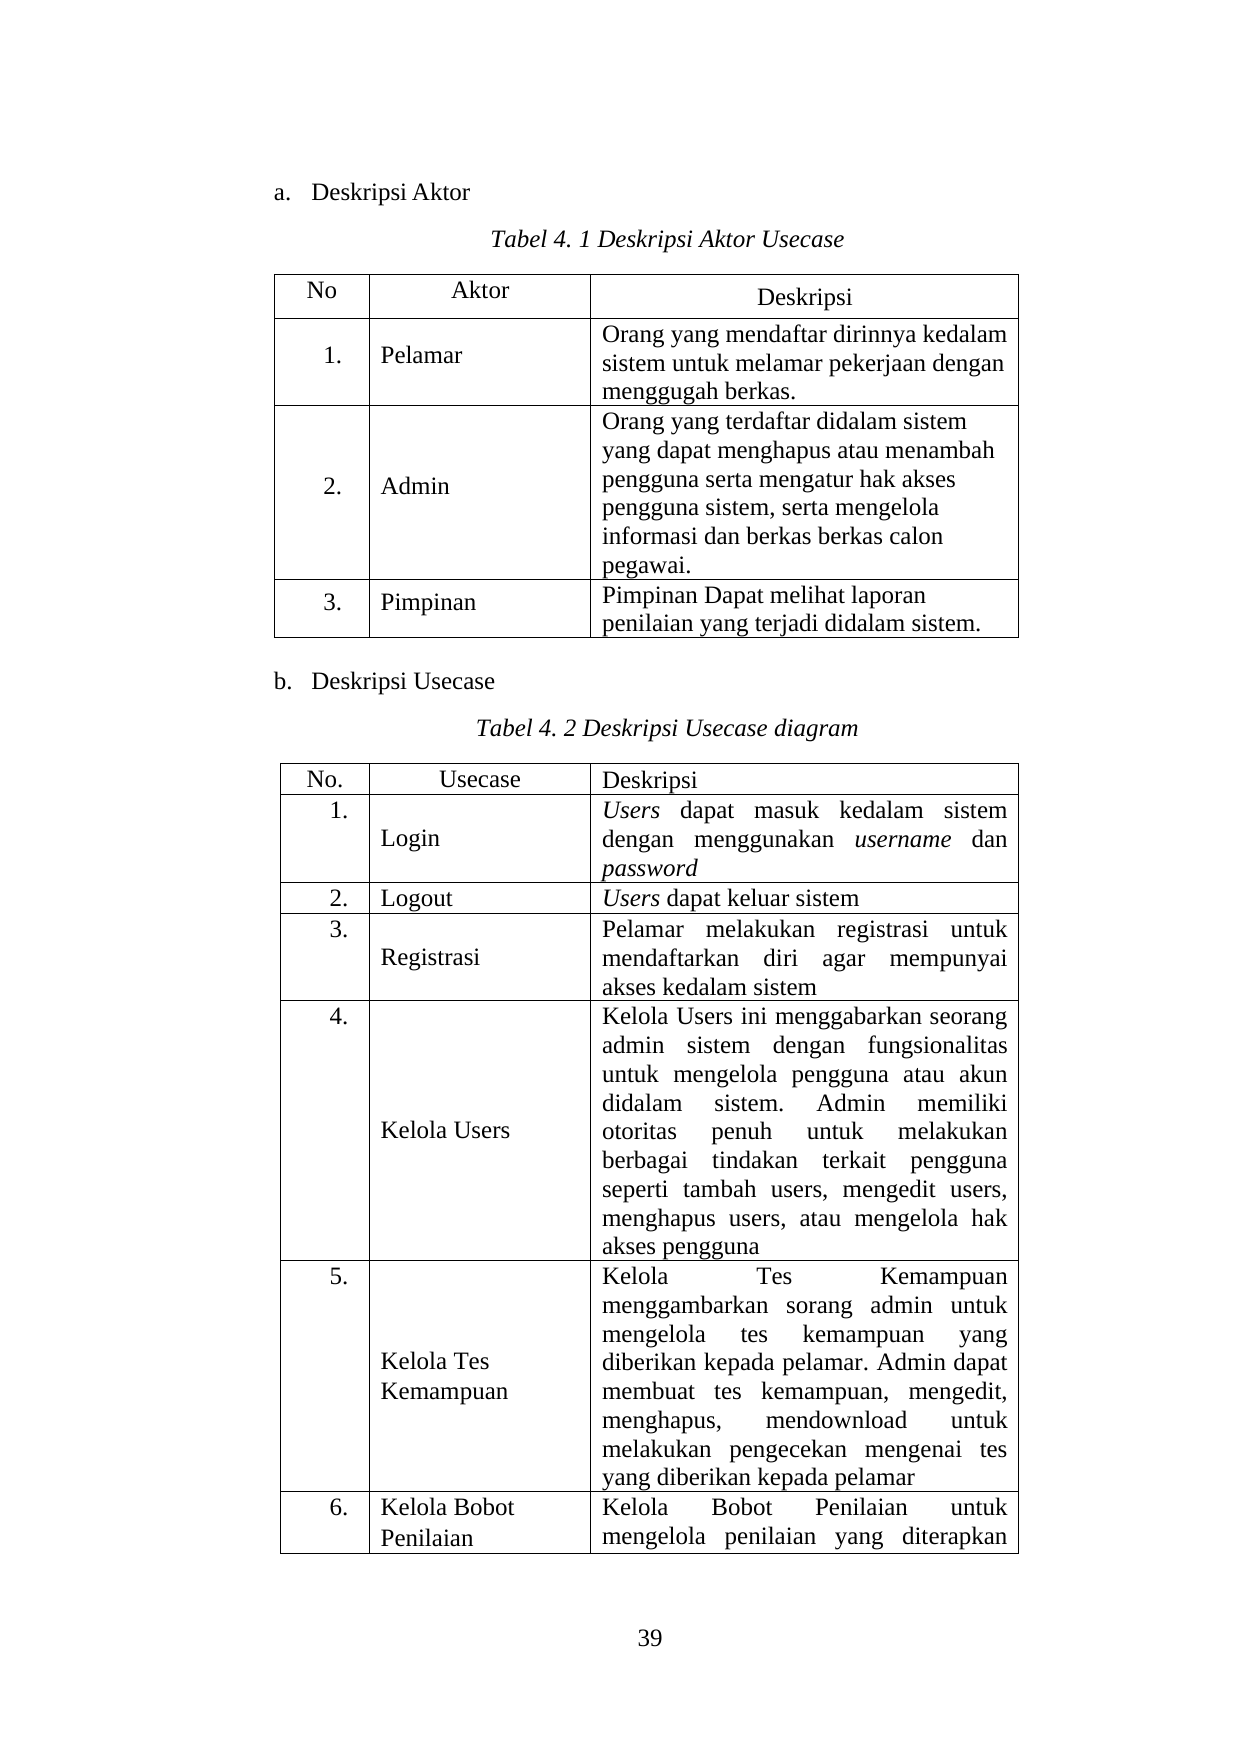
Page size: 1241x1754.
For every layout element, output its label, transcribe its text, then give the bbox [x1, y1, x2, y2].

table_cell Kelola Tes Kemampuan [370, 1261, 590, 1491]
table_cell Admin [370, 406, 590, 579]
table_cell [275, 406, 369, 579]
text Tabel 4. 2 Deskripsi Usecase diagram [274, 713, 1063, 742]
list Deskripsi Usecase [274, 666, 1063, 695]
table_cell [275, 319, 369, 405]
table_cell Users dapat keluar sistem [591, 883, 1018, 913]
table_cell Registrasi [370, 914, 590, 1000]
table_header Deskripsi [591, 764, 1018, 794]
table_cell Users dapat masuk kedalam sistem dengan menggunakan username dan password [591, 795, 1018, 882]
table_cell Pimpinan Dapat melihat laporan penilaian yang terjadi didalam sistem. [591, 580, 1018, 637]
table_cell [370, 1492, 590, 1553]
table_cell [281, 1261, 369, 1491]
table_cell Orang yang terdaftar didalam sistem yang dapat menghapus atau menambah pengguna serta mengatur hak akses pengguna sistem, serta mengelola informasi dan berkas berkas calon pegawai. [591, 406, 1018, 579]
table_cell Pimpinan [370, 580, 590, 637]
table_cell Pelamar melakukan registrasi untuk mendaftarkan diri agar mempunyai akses kedalam sistem [591, 914, 1018, 1000]
table_header Deskripsi [591, 275, 1018, 318]
table_cell Login [370, 795, 590, 882]
table_cell [281, 795, 369, 882]
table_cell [591, 1492, 1018, 1553]
table_cell [281, 1001, 369, 1260]
table_cell [281, 1492, 369, 1553]
table_cell Logout [370, 883, 590, 913]
table_cell Kelola Users [370, 1001, 590, 1260]
table_header Aktor [370, 275, 590, 318]
table_cell [281, 883, 369, 913]
text Tabel 4. 1 Deskripsi Aktor Usecase [274, 224, 1063, 253]
table_cell Pelamar [370, 319, 590, 405]
table_header No. [281, 764, 369, 794]
list Deskripsi Aktor [274, 177, 1063, 206]
table_cell [275, 580, 369, 637]
table_header Usecase [370, 764, 590, 794]
table_cell Kelola Users ini menggabarkan seorang admin sistem dengan fungsionalitas untuk mengelola pengguna atau akun didalam sistem. Admin memiliki otoritas penuh untuk melakukan berbagai tindakan terkait pengguna seperti tambah users, mengedit users, menghapus users, atau mengelola hak akses pengguna [591, 1001, 1018, 1260]
table_header No [275, 275, 369, 318]
table_cell Kelola Tes Kemampuan menggambarkan sorang admin untuk mengelola tes kemampuan yang diberikan kepada pelamar. Admin dapat membuat tes kemampuan, mengedit, menghapus, mendownload untuk melakukan pengecekan mengenai tes yang diberikan kepada pelamar [591, 1261, 1018, 1491]
table_cell Orang yang mendaftar dirinnya kedalam sistem untuk melamar pekerjaan dengan menggugah berkas. [591, 319, 1018, 405]
table_cell [281, 914, 369, 1000]
